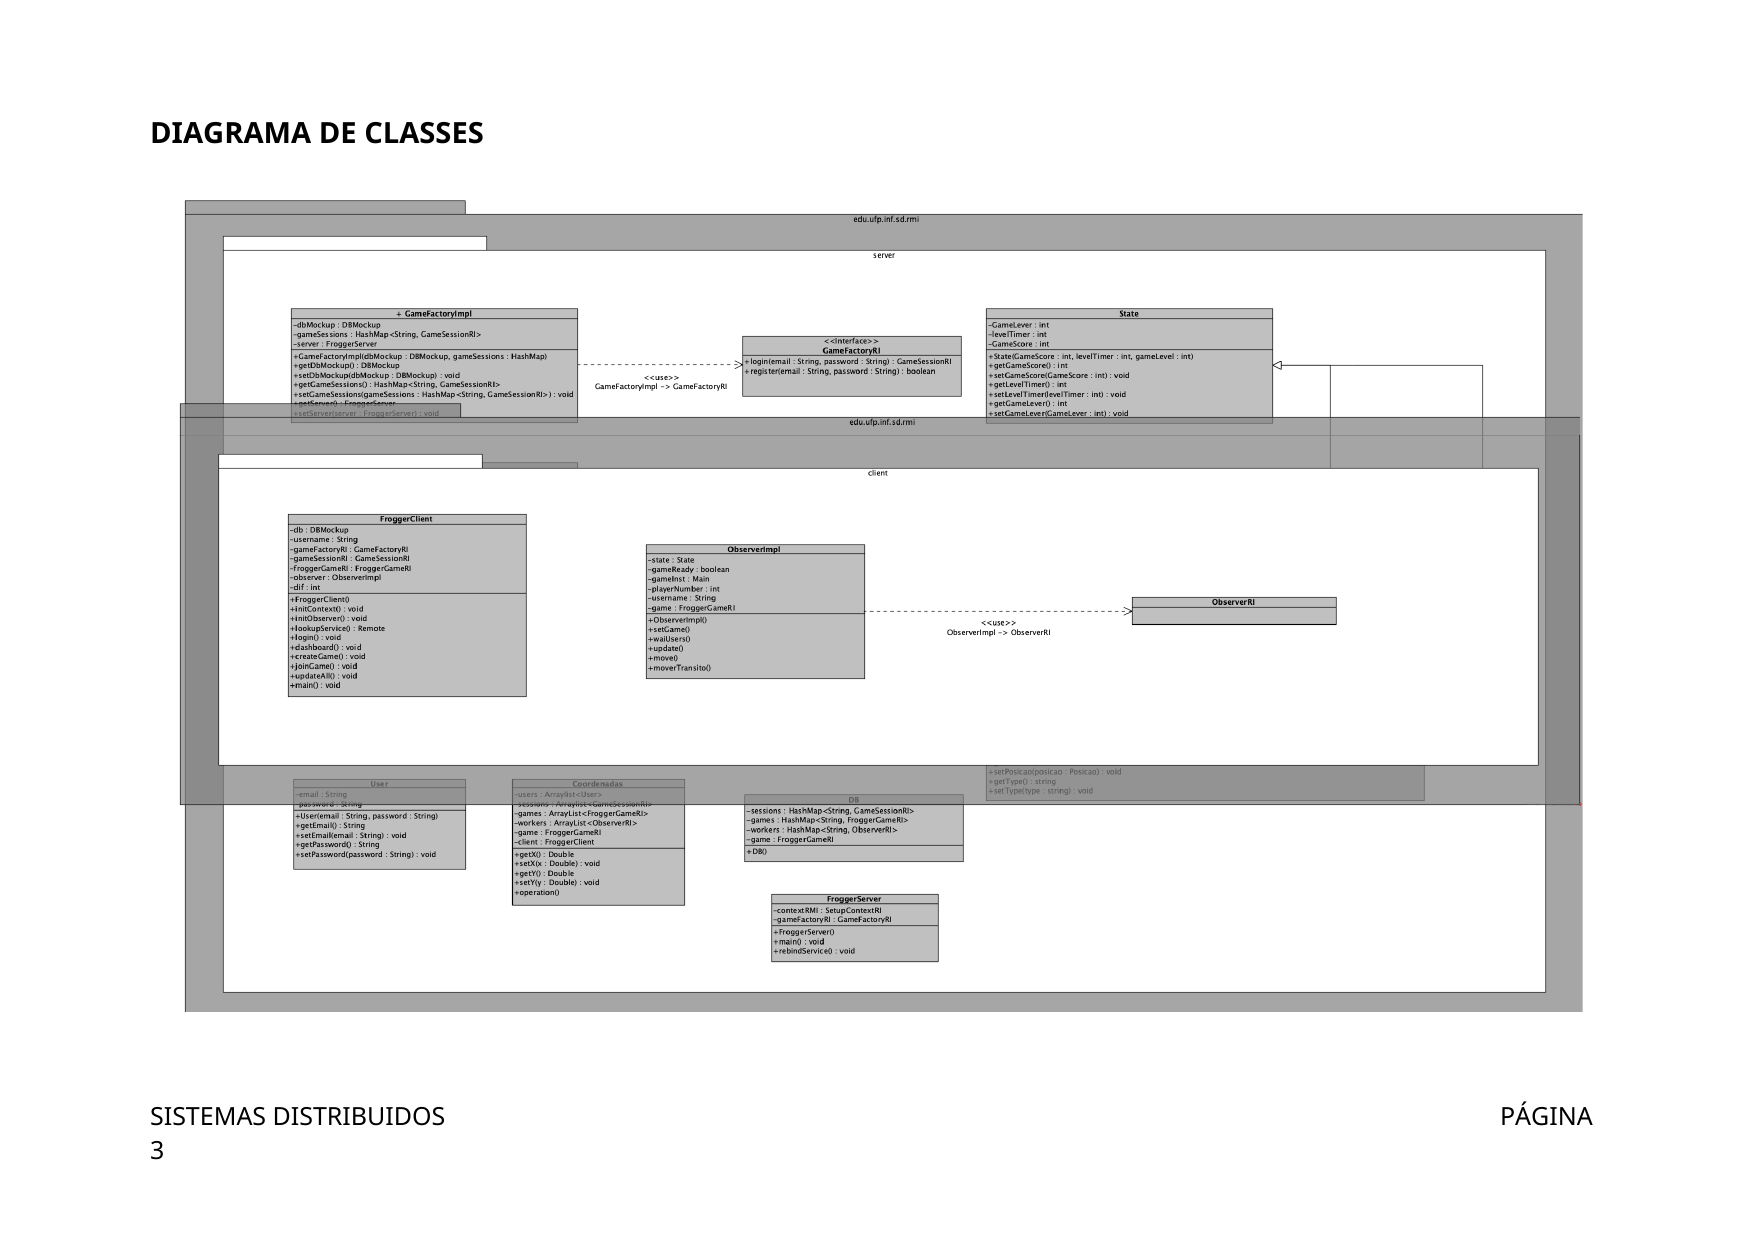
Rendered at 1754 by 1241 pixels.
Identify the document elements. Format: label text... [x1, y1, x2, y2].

text DIAGRAMA DE CLASSES [150, 112, 1604, 152]
picture [178, 199, 1583, 1012]
